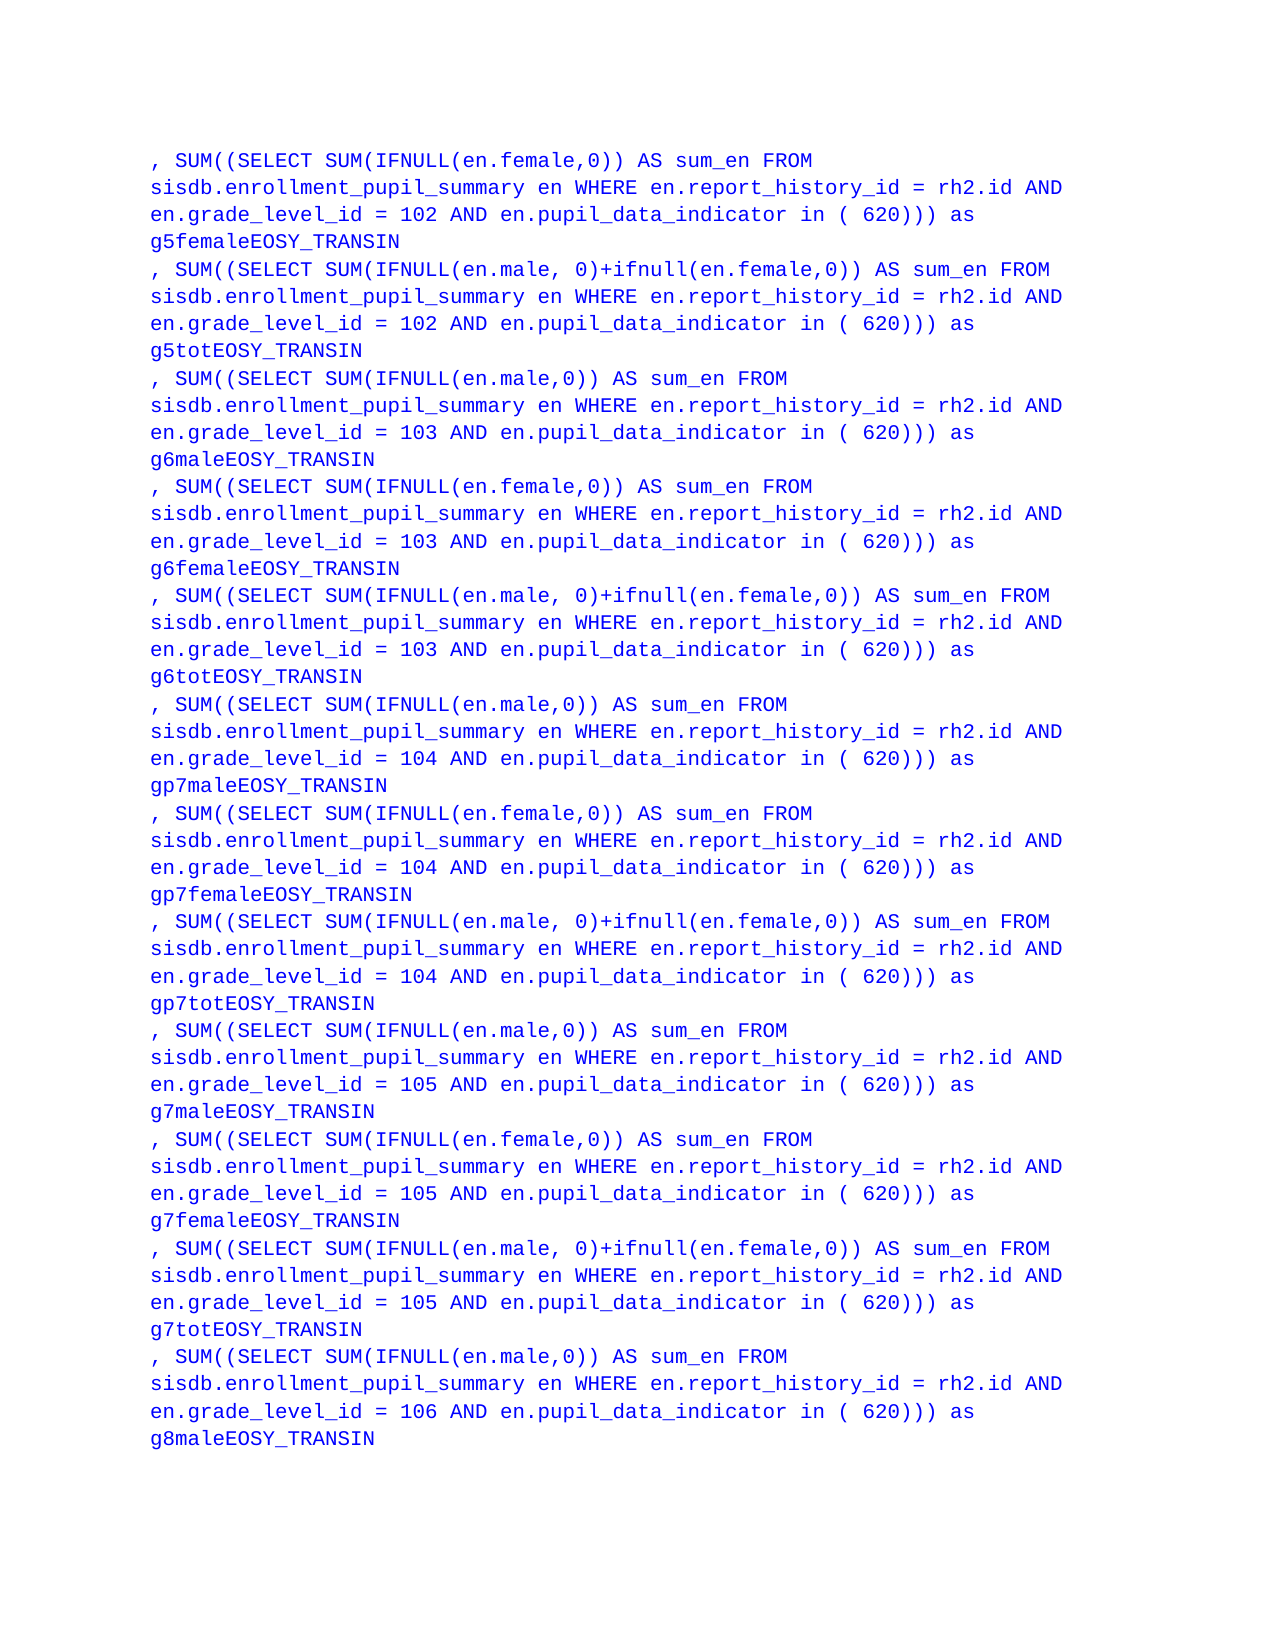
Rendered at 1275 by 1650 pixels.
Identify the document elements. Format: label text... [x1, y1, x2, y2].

text , SUM((SELECT SUM(IFNULL(en.male,0)) AS sum_en FROM sisdb.enrollment_pupil_summary en WHERE en.report_history_id = rh2.id AND en.grade_level_id = 105 AND en.pupil_data_indicator in ( 620))) as g7maleEOSY_TRANSIN [150, 1020, 1125, 1125]
text , SUM((SELECT SUM(IFNULL(en.male, 0)+ifnull(en.female,0)) AS sum_en FROM sisdb.enrollment_pupil_summary en WHERE en.report_history_id = rh2.id AND en.grade_level_id = 105 AND en.pupil_data_indicator in ( 620))) as g7totEOSY_TRANSIN [150, 1237, 1125, 1343]
text , SUM((SELECT SUM(IFNULL(en.male,0)) AS sum_en FROM sisdb.enrollment_pupil_summary en WHERE en.report_history_id = rh2.id AND en.grade_level_id = 106 AND en.pupil_data_indicator in ( 620))) as g8maleEOSY_TRANSIN [150, 1346, 1125, 1451]
text , SUM((SELECT SUM(IFNULL(en.female,0)) AS sum_en FROM sisdb.enrollment_pupil_summary en WHERE en.report_history_id = rh2.id AND en.grade_level_id = 102 AND en.pupil_data_indicator in ( 620))) as g5femaleEOSY_TRANSIN [150, 150, 1125, 255]
text , SUM((SELECT SUM(IFNULL(en.male, 0)+ifnull(en.female,0)) AS sum_en FROM sisdb.enrollment_pupil_summary en WHERE en.report_history_id = rh2.id AND en.grade_level_id = 103 AND en.pupil_data_indicator in ( 620))) as g6totEOSY_TRANSIN [150, 585, 1125, 690]
text , SUM((SELECT SUM(IFNULL(en.female,0)) AS sum_en FROM sisdb.enrollment_pupil_summary en WHERE en.report_history_id = rh2.id AND en.grade_level_id = 103 AND en.pupil_data_indicator in ( 620))) as g6femaleEOSY_TRANSIN [150, 476, 1125, 581]
text , SUM((SELECT SUM(IFNULL(en.female,0)) AS sum_en FROM sisdb.enrollment_pupil_summary en WHERE en.report_history_id = rh2.id AND en.grade_level_id = 104 AND en.pupil_data_indicator in ( 620))) as gp7femaleEOSY_TRANSIN [150, 802, 1125, 908]
text , SUM((SELECT SUM(IFNULL(en.male,0)) AS sum_en FROM sisdb.enrollment_pupil_summary en WHERE en.report_history_id = rh2.id AND en.grade_level_id = 103 AND en.pupil_data_indicator in ( 620))) as g6maleEOSY_TRANSIN [150, 367, 1125, 473]
text , SUM((SELECT SUM(IFNULL(en.female,0)) AS sum_en FROM sisdb.enrollment_pupil_summary en WHERE en.report_history_id = rh2.id AND en.grade_level_id = 105 AND en.pupil_data_indicator in ( 620))) as g7femaleEOSY_TRANSIN [150, 1129, 1125, 1234]
text , SUM((SELECT SUM(IFNULL(en.male, 0)+ifnull(en.female,0)) AS sum_en FROM sisdb.enrollment_pupil_summary en WHERE en.report_history_id = rh2.id AND en.grade_level_id = 104 AND en.pupil_data_indicator in ( 620))) as gp7totEOSY_TRANSIN [150, 911, 1125, 1016]
text , SUM((SELECT SUM(IFNULL(en.male, 0)+ifnull(en.female,0)) AS sum_en FROM sisdb.enrollment_pupil_summary en WHERE en.report_history_id = rh2.id AND en.grade_level_id = 102 AND en.pupil_data_indicator in ( 620))) as g5totEOSY_TRANSIN [150, 259, 1125, 364]
text , SUM((SELECT SUM(IFNULL(en.male,0)) AS sum_en FROM sisdb.enrollment_pupil_summary en WHERE en.report_history_id = rh2.id AND en.grade_level_id = 104 AND en.pupil_data_indicator in ( 620))) as gp7maleEOSY_TRANSIN [150, 694, 1125, 799]
